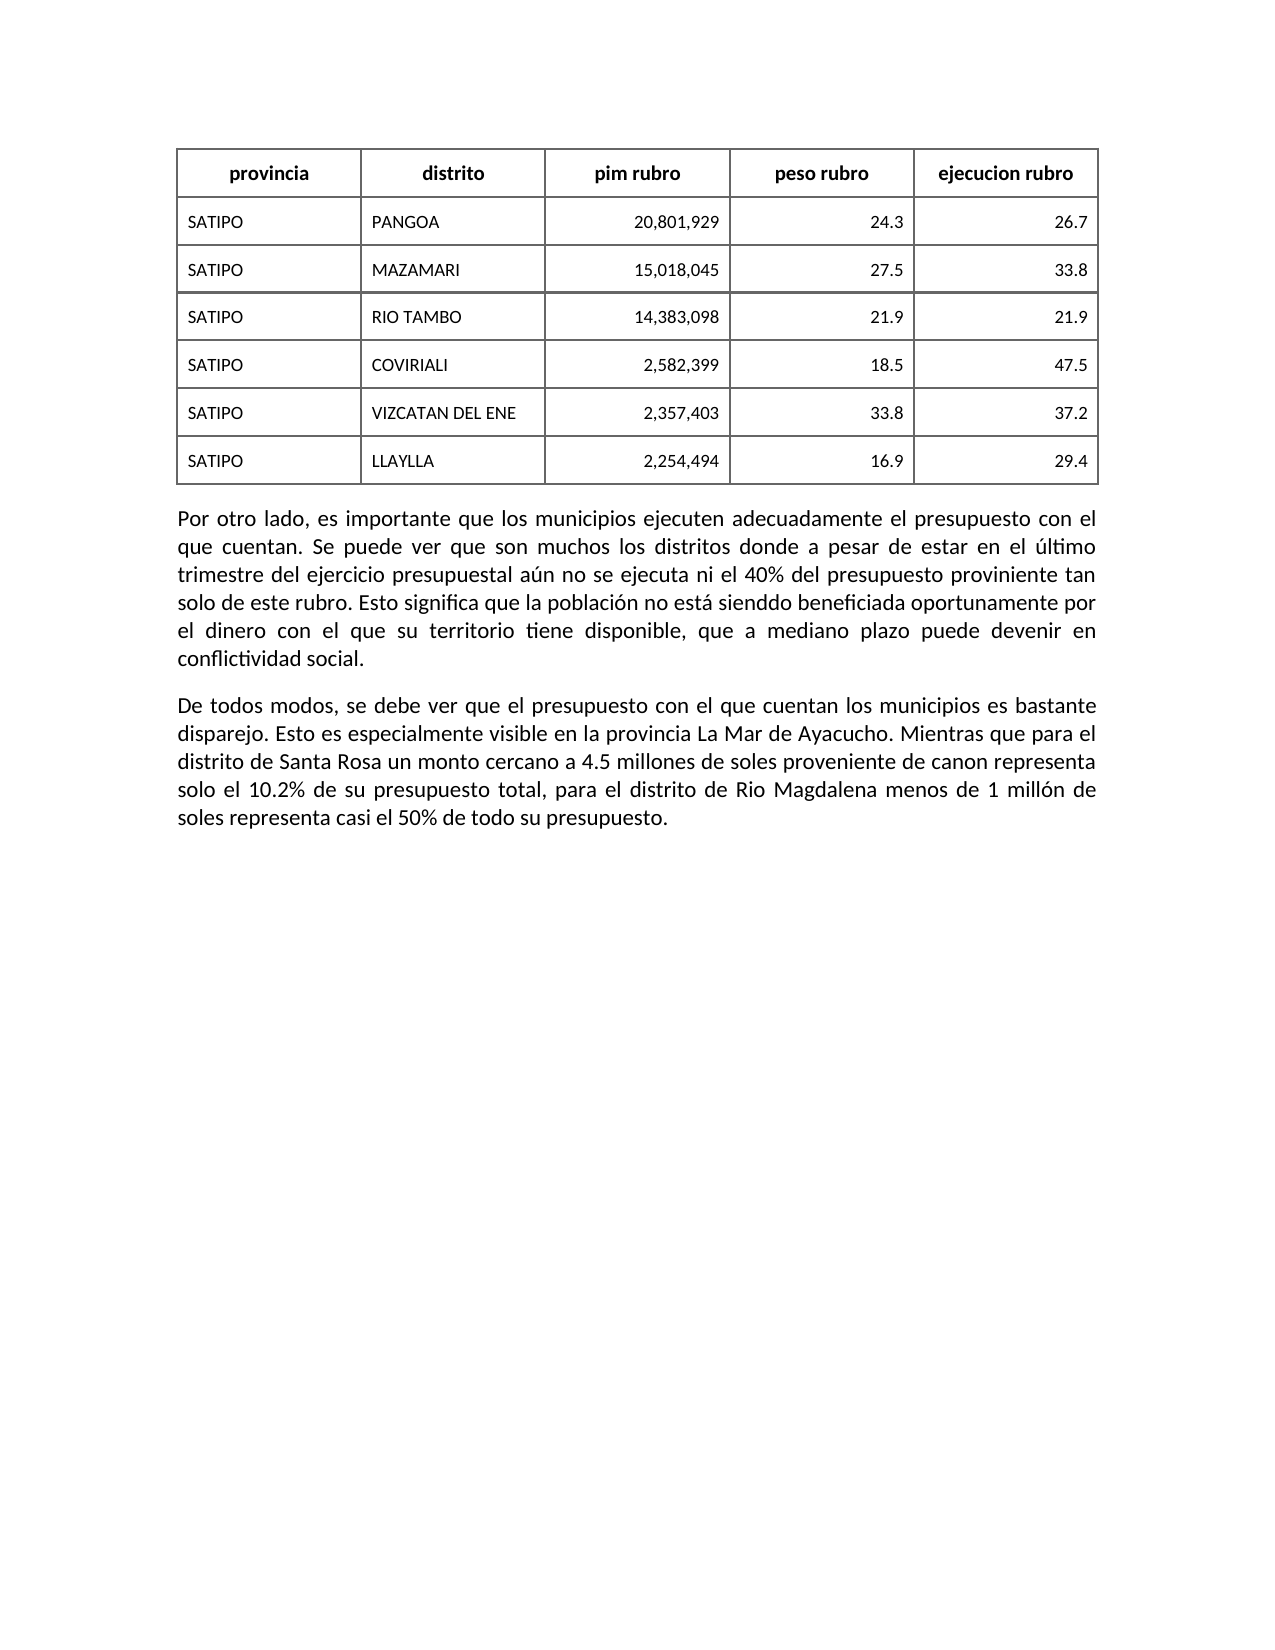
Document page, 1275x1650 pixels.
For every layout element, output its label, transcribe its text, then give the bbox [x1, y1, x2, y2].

table_cell SATIPO [178, 389, 360, 435]
table_cell COVIRIALI [362, 341, 544, 387]
table_cell 14,383,098 [546, 294, 729, 339]
text De todos modos, se debe ver que el presupuesto con el que cuentan los municipios es bastante disparejo. Esto es especialmente visible en la provincia La Mar de Ayacucho. Mientras que para el distrito de Santa Rosa un monto cercano a 4.5 millones de soles proveniente de canon representa solo el 10.2% de su presupuesto total, para el distrito de Rio Magdalena menos de 1 millón de soles representa casi el 50% de todo su presupuesto. [177, 691, 1098, 831]
text Por otro lado, es importante que los municipios ejecuten adecuadamente el presupuesto con el que cuentan. Se puede ver que son muchos los distritos donde a pesar de estar en el último trimestre del ejercicio presupuestal aún no se ejecuta ni el 40% del presupuesto proviniente tan solo de este rubro. Esto significa que la población no está sienddo beneficiada oportunamente por el dinero con el que su territorio tiene disponible, que a mediano plazo puede devenir en conflictividad social. [177, 504, 1098, 672]
table_cell 15,018,045 [546, 246, 729, 291]
table_cell VIZCATAN DEL ENE [362, 389, 544, 435]
table_cell SATIPO [178, 294, 360, 339]
table_cell 29.4 [915, 437, 1097, 483]
table_cell 33.8 [731, 389, 913, 435]
table_cell SATIPO [178, 246, 360, 291]
table_cell 16.9 [731, 437, 913, 483]
table_header pim rubro [546, 150, 729, 196]
table_cell 47.5 [915, 341, 1097, 387]
table_cell 2,582,399 [546, 341, 729, 387]
table_header distrito [362, 150, 544, 196]
table_cell 26.7 [915, 198, 1097, 243]
table_header peso rubro [731, 150, 913, 196]
table_cell SATIPO [178, 341, 360, 387]
table_cell 21.9 [731, 294, 913, 339]
table_cell 33.8 [915, 246, 1097, 291]
table_header provincia [178, 150, 360, 196]
table_cell 24.3 [731, 198, 913, 243]
table_cell PANGOA [362, 198, 544, 243]
table_cell 27.5 [731, 246, 913, 291]
table_cell MAZAMARI [362, 246, 544, 291]
table_cell 2,357,403 [546, 389, 729, 435]
table_cell LLAYLLA [362, 437, 544, 483]
table_header ejecucion rubro [915, 150, 1097, 196]
table_cell 21.9 [915, 294, 1097, 339]
table_cell RIO TAMBO [362, 294, 544, 339]
table_cell 37.2 [915, 389, 1097, 435]
table_cell 20,801,929 [546, 198, 729, 243]
table_cell SATIPO [178, 198, 360, 243]
table_cell SATIPO [178, 437, 360, 483]
table_cell 2,254,494 [546, 437, 729, 483]
table_cell 18.5 [731, 341, 913, 387]
